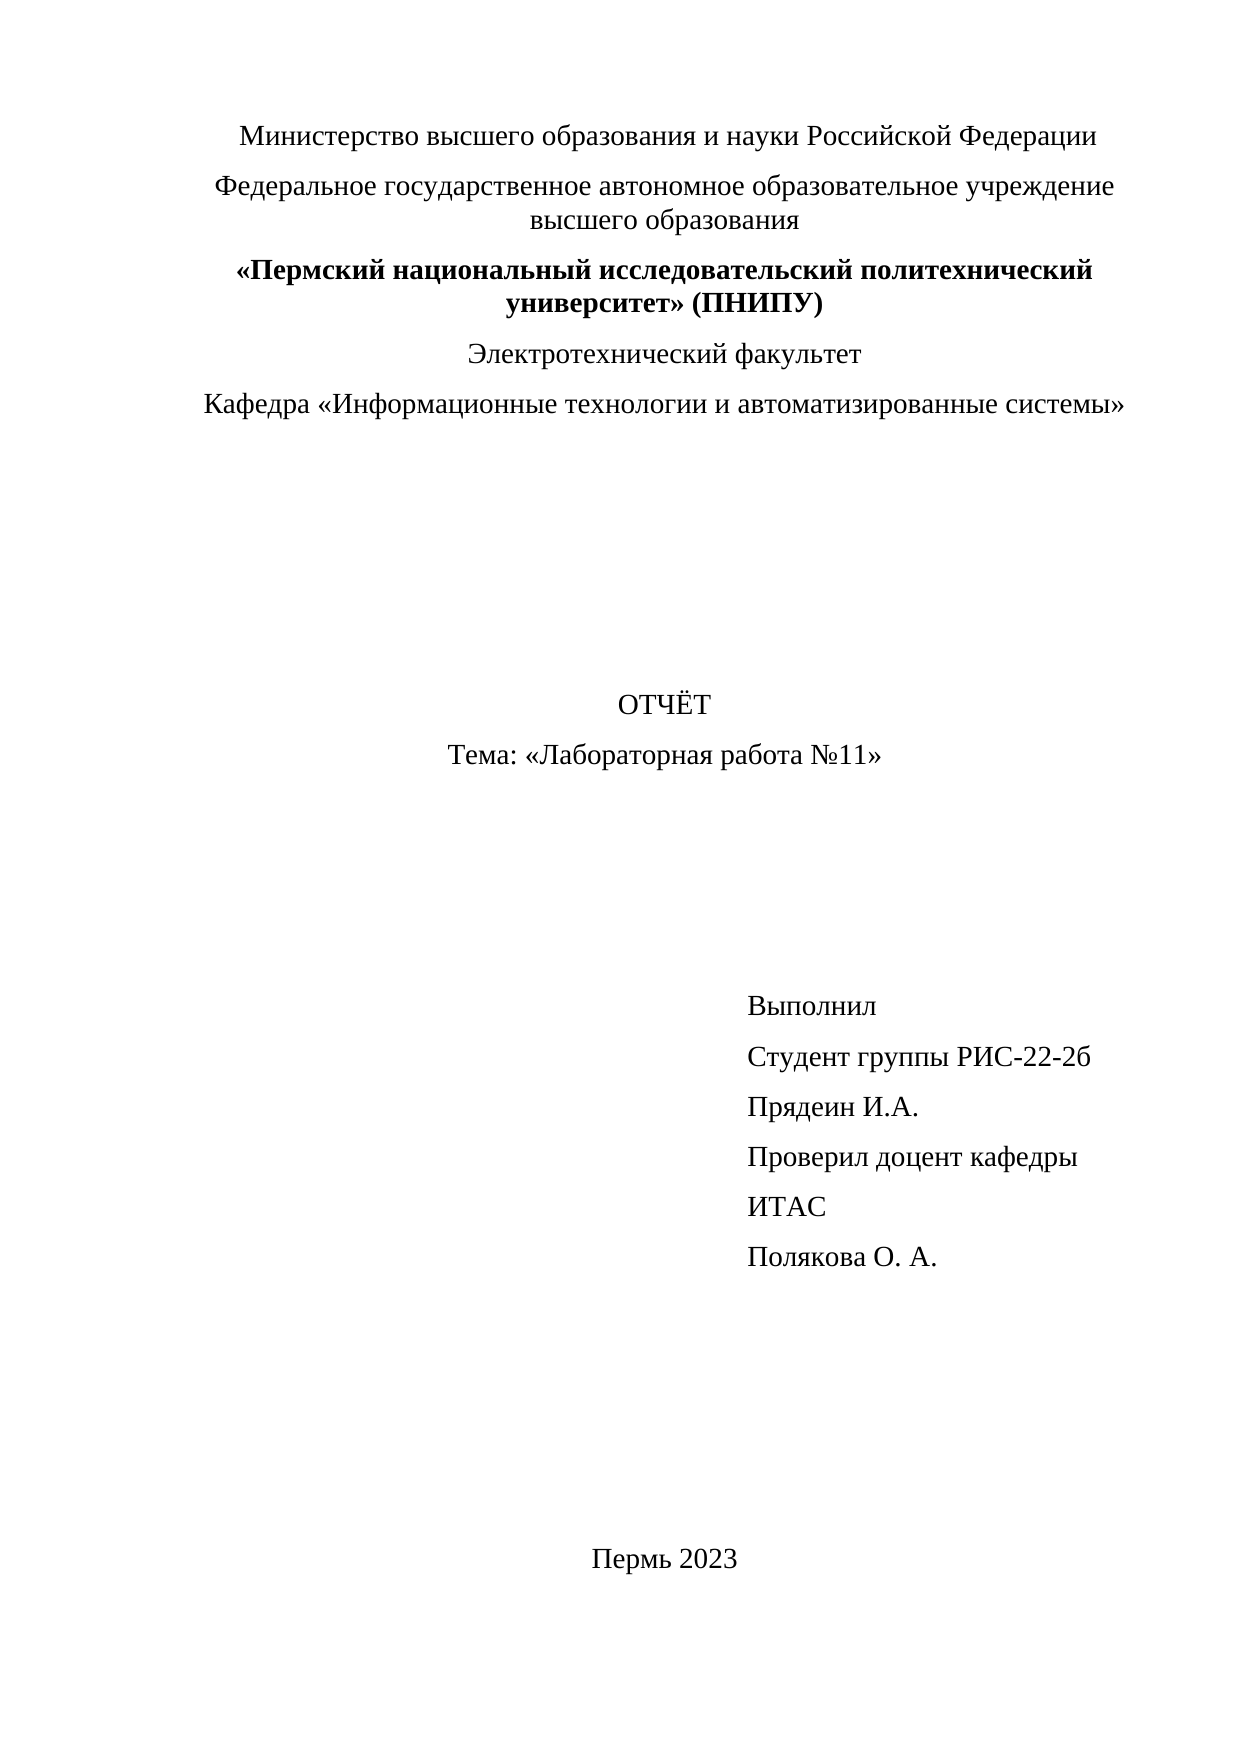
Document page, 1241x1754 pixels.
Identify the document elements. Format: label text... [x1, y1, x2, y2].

text Кафедра «Информационные технологии и автоматизированные системы» [177, 386, 1152, 419]
text Полякова О. А. [673, 1239, 1152, 1273]
text Пермь 2023 [177, 1541, 1152, 1574]
text Проверил доцент кафедры [673, 1139, 1152, 1173]
text Министерство высшего образования и науки Российской Федерации [177, 118, 1152, 152]
text Выполнил [673, 988, 1152, 1022]
text Тема: «Лабораторная работа №11» [177, 737, 1152, 771]
text Студент группы РИС-22-2б [673, 1039, 1152, 1072]
text «Пермский национальный исследовательский политехнический университет» (ПНИПУ) [177, 252, 1152, 319]
text Федеральное государственное автономное образовательное учреждение высшего образования [177, 168, 1152, 235]
text Прядеин И.А. [673, 1089, 1152, 1122]
text Электротехнический факультет [177, 336, 1152, 369]
text ИТАС [673, 1189, 1152, 1223]
text ОТЧЁТ [177, 687, 1152, 721]
